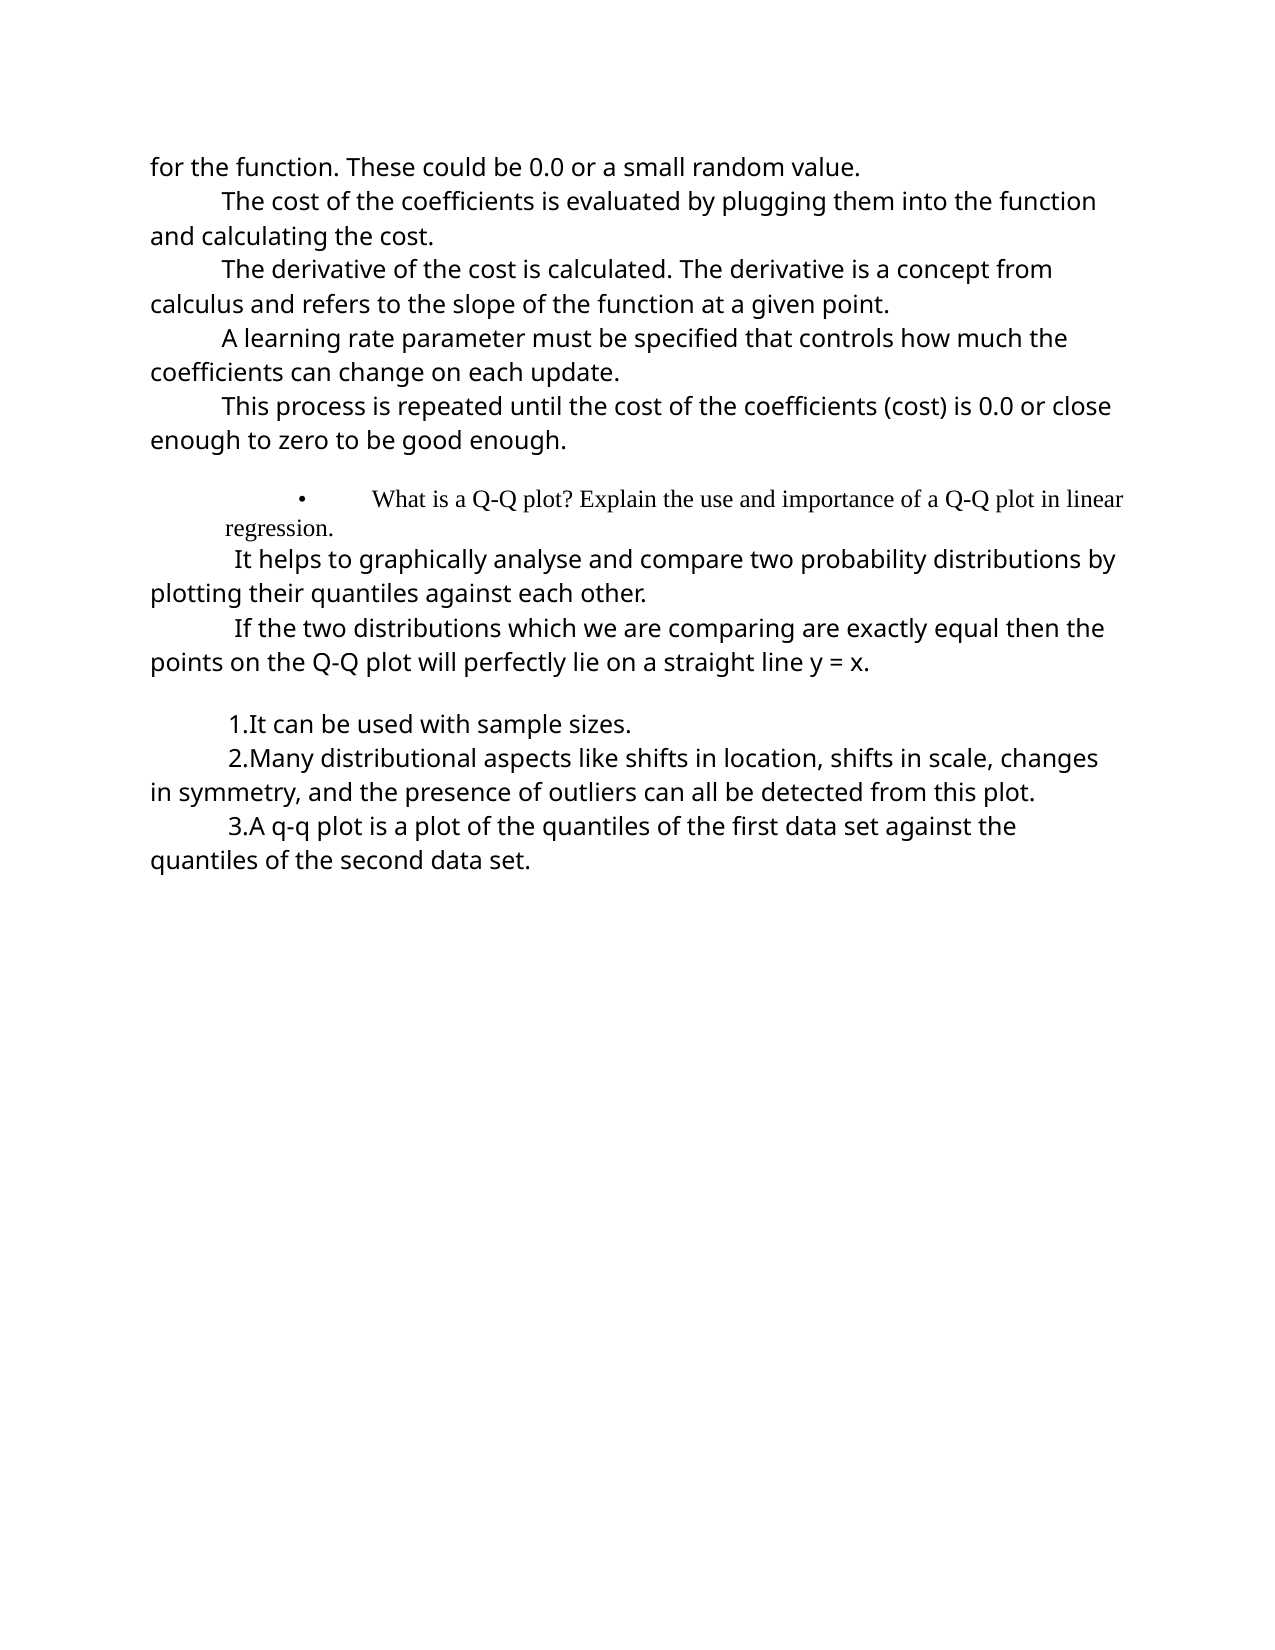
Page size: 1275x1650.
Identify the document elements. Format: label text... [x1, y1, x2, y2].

text A learning rate parameter must be specified that controls how much the coefficients can change on each update. [150, 354, 1125, 422]
text This process is repeated until the cost of the coefficients (cost) is 0.0 or close enough to zero to be good enough. [150, 422, 1125, 491]
text The procedure starts off with initial values for the coefficient or coefficients for the function. These could be 0.0 or a small random value. [150, 150, 1125, 218]
text 3.A q-q plot is a plot of the quantiles of the first data set against the quantiles of the second data set. [150, 844, 1125, 912]
text 2.Many distributional aspects like shifts in location, shifts in scale, changes in symmetry, and the presence of outliers can all be detected from this plot. [150, 776, 1125, 844]
text The derivative of the cost is calculated. The derivative is a concept from calculus and refers to the slope of the function at a given point. [150, 286, 1125, 354]
text • What is a Q-Q plot? Explain the use and importance of a Q-Q plot in linear regression. [225, 519, 1125, 577]
text It helps to graphically analyse and compare two probability distributions by plotting their quantiles against each other. [150, 577, 1125, 645]
text The cost of the coefficients is evaluated by plugging them into the function and calculating the cost. [150, 218, 1125, 286]
text 1.It can be used with sample sizes. [150, 742, 1125, 776]
text If the two distributions which we are comparing are exactly equal then the points on the Q-Q plot will perfectly lie on a straight line y = x. [150, 645, 1125, 713]
